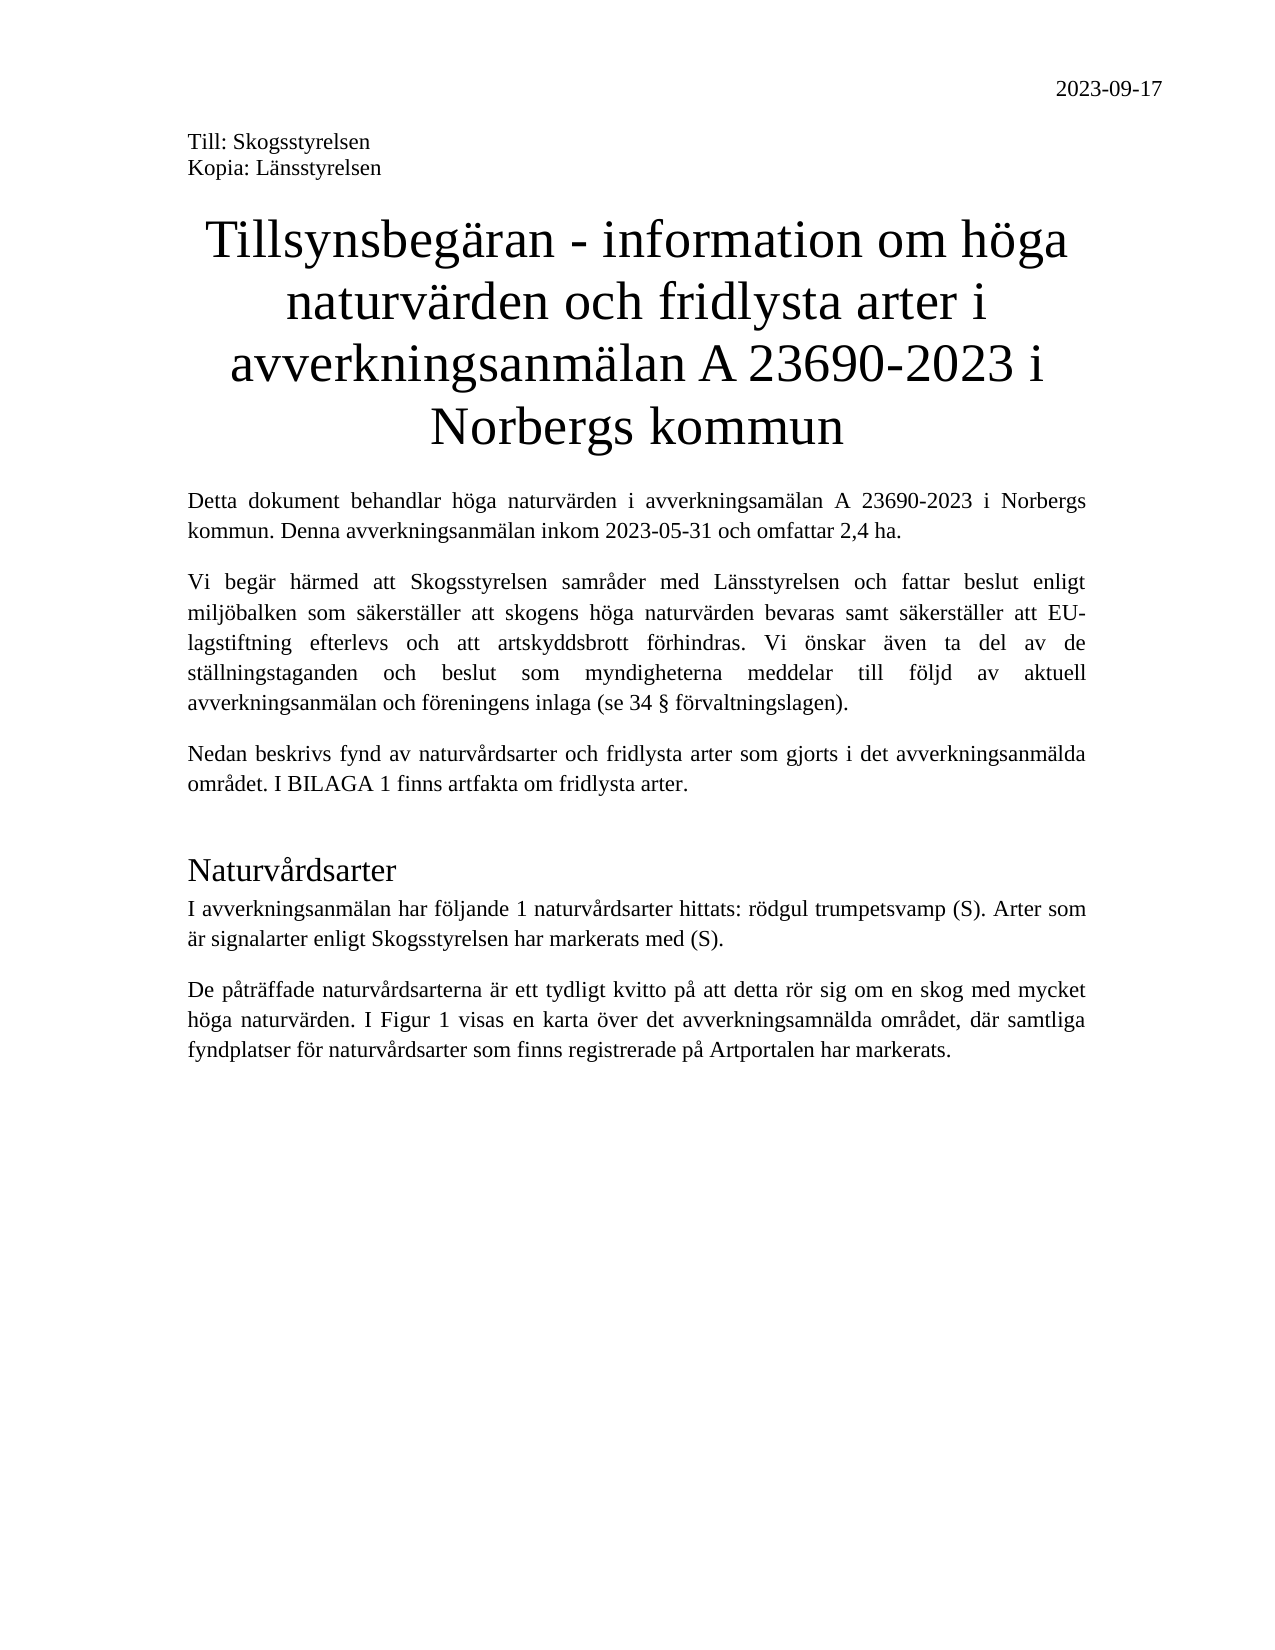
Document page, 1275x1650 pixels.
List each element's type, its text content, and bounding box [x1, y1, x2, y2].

title Tillsynsbegäran - information om höga naturvärden och fridlysta arter i avverkningsanmälan A 23690-2023 i Norbergs kommun [187, 207, 1087, 456]
text I avverkningsanmälan har följande 1 naturvårdsarter hittats: rödgul trumpetsvamp (S). Arter som är signalarter enligt Skogsstyrelsen har markerats med (S). [187, 895, 1087, 951]
subtitle Naturvårdsarter [187, 851, 1087, 889]
text De påträffade naturvårdsarterna är ett tydligt kvitto på att detta rör sig om en skog med mycket höga naturvärden. I Figur 1 visas en karta över det avverkningsamnälda området, där samtliga fyndplatser för naturvårdsarter som finns registrerade på Artportalen har markerats. [187, 976, 1087, 1063]
text Detta dokument behandlar höga naturvärden i avverkningsamälan A 23690-2023 i Norbergs kommun. Denna avverkningsanmälan inkom 2023-05-31 och omfattar 2,4 ha. [187, 487, 1087, 544]
text Nedan beskrivs fynd av naturvårdsarter och fridlysta arter som gjorts i det avverkningsanmälda området. I BILAGA 1 finns artfakta om fridlysta arter. [187, 740, 1087, 797]
text Vi begär härmed att Skogsstyrelsen samråder med Länsstyrelsen och fattar beslut enligt miljöbalken som säkerställer att skogens höga naturvärden bevaras samt säkerställer att EU-lagstiftning efterlevs och att artskyddsbrott förhindras. Vi önskar även ta del av de ställningstaganden och beslut som myndigheterna meddelar till följd av aktuell avverkningsanmälan och föreningens inlaga (se 34 § förvaltningslagen). [187, 568, 1087, 716]
